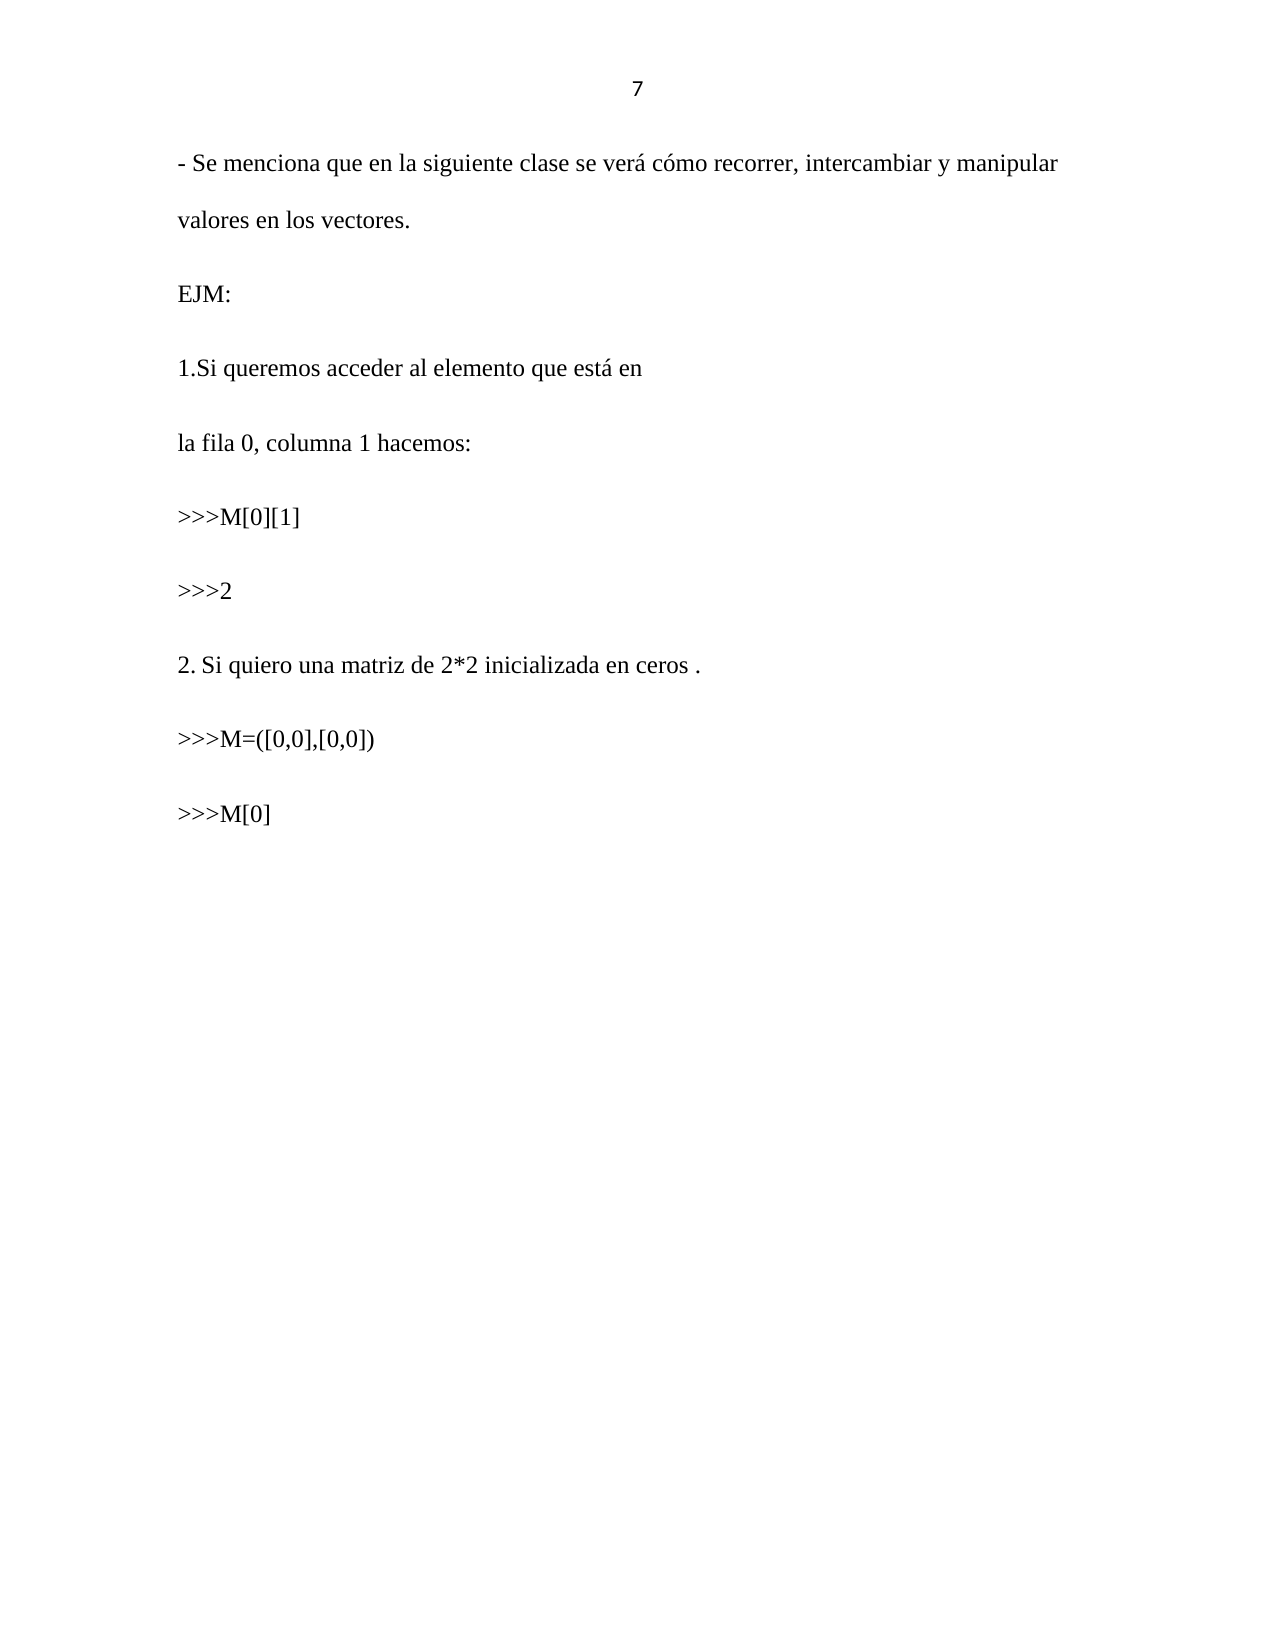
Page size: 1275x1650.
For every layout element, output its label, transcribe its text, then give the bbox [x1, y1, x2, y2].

text - Se menciona que en la siguiente clase se verá cómo recorrer, intercambiar y manipular valores en los vectores. [177, 148, 1098, 234]
text la fila 0, columna 1 hacemos: [177, 428, 1098, 456]
text EJM: [177, 279, 1098, 308]
text >>>M[0][1] [177, 502, 1098, 531]
text >>>2 [177, 576, 1098, 605]
text >>>M[0] [177, 799, 1098, 827]
text 1.Si queremos acceder al elemento que está en [177, 353, 1098, 382]
text 2. Si quiero una matriz de 2*2 inicializada en ceros . [177, 650, 1098, 679]
text >>>M=([0,0],[0,0]) [177, 724, 1098, 753]
